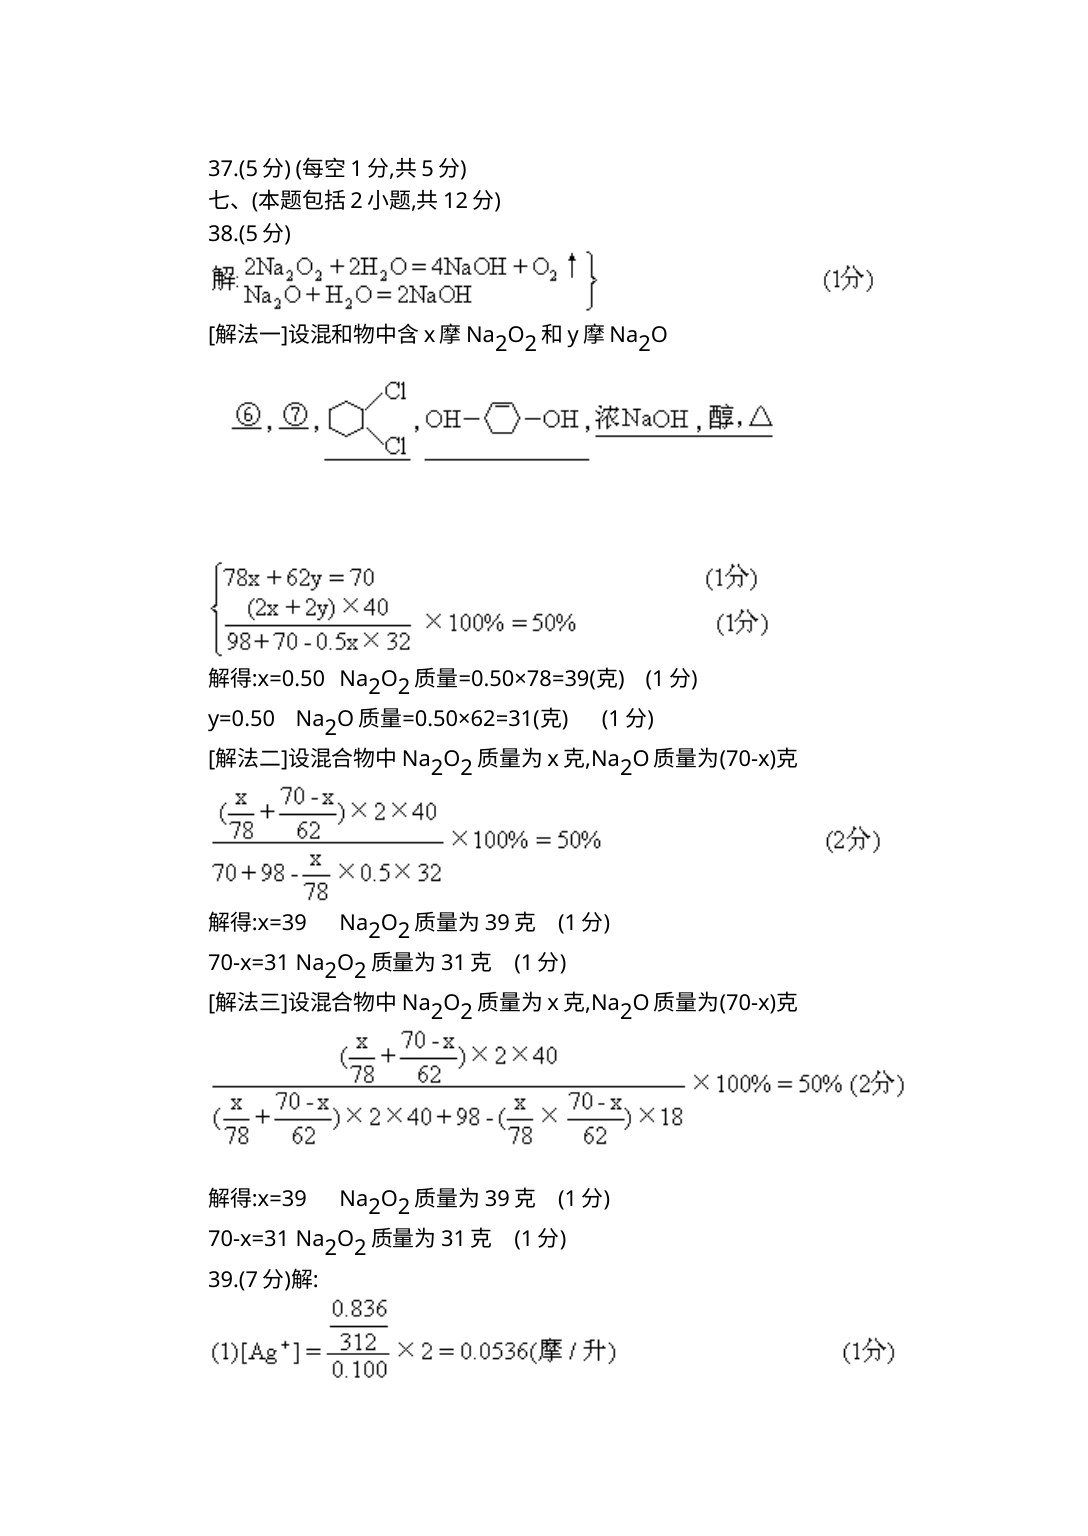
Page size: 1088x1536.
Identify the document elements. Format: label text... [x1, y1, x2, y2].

picture [208, 558, 774, 661]
picture [208, 1025, 910, 1149]
picture [229, 379, 776, 464]
text y=0.50 Na2O质量=0.50×62=31(克) (1分) [164, 701, 1007, 741]
text [解法一]设混和物中含x摩Na2O2和y摩Na2O [164, 317, 1007, 357]
text 七、(本题包括2小题,共12分) [164, 182, 1007, 215]
text 70-x=31 Na2O2质量为31克 (1分) [164, 1221, 1007, 1261]
text 39.(7分)解: [164, 1261, 1007, 1294]
text 38.(5分) [164, 215, 1007, 247]
picture [208, 247, 879, 317]
text 解得:x=0.50 Na2O2质量=0.50×78=39(克) (1分) [164, 661, 1007, 701]
text 70-x=31 Na2O2质量为31克 (1分) [164, 945, 1007, 985]
text [解法三]设混合物中Na2O2质量为x克,Na2O质量为(70-x)克 [164, 985, 1007, 1025]
text 解得:x=39 Na2O2质量为39克 (1分) [164, 904, 1007, 945]
text [解法二]设混合物中Na2O2质量为x克,Na2O质量为(70-x)克 [164, 741, 1007, 782]
text 解得:x=39 Na2O2质量为39克 (1分) [164, 1181, 1007, 1221]
picture [208, 781, 886, 905]
picture [208, 1293, 902, 1384]
text 37.(5分) (每空1分,共5分) [164, 150, 1007, 182]
